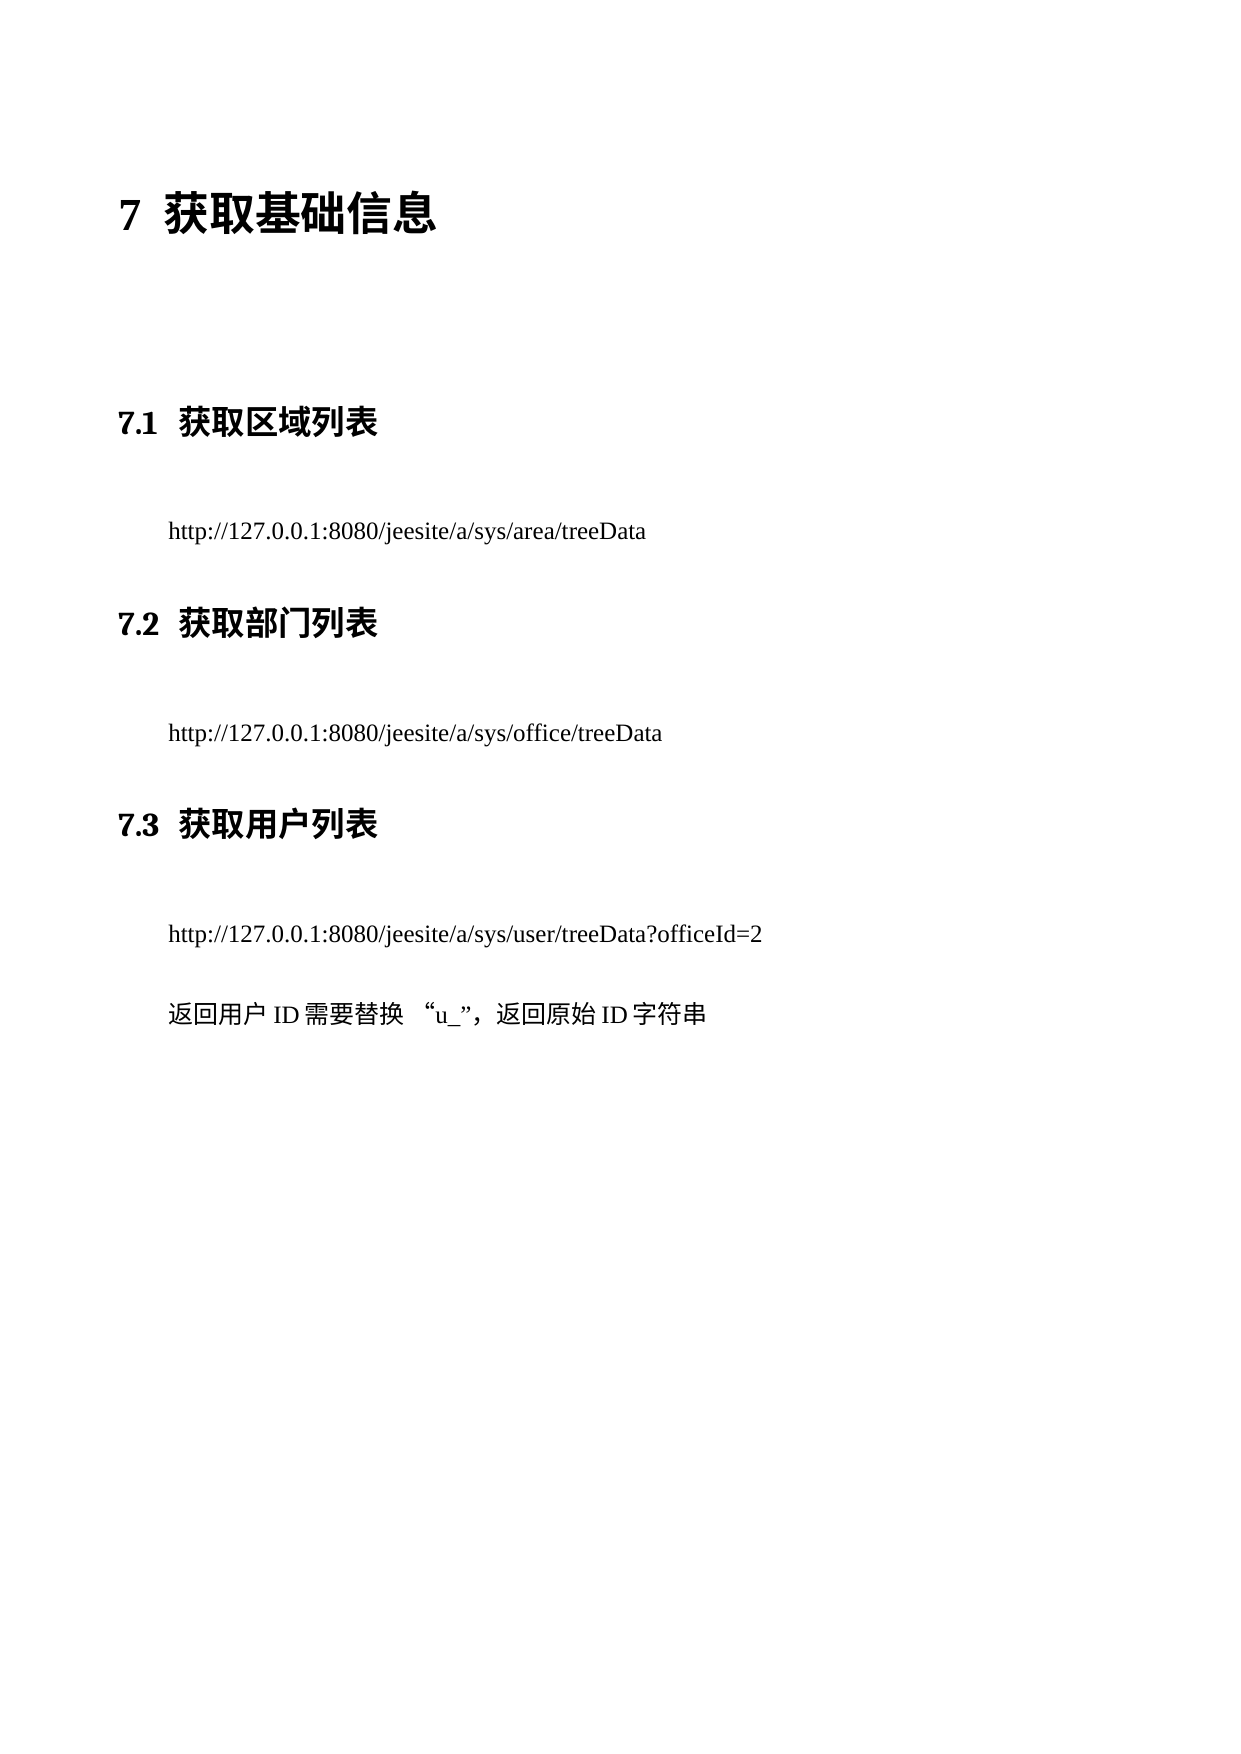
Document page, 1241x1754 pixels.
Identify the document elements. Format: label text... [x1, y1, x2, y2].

subtitle 获取基础信息 [118, 162, 1122, 259]
list 返回用户ID需要替换 “u_”，返回原始ID字符串 [118, 980, 1122, 1045]
subtitle 获取部门列表 [118, 588, 1122, 653]
list http://127.0.0.1:8080/jeesite/a/sys/area/treeData [118, 514, 1122, 547]
subtitle 获取用户列表 [118, 790, 1122, 855]
list http://127.0.0.1:8080/jeesite/a/sys/office/treeData [118, 716, 1122, 748]
list http://127.0.0.1:8080/jeesite/a/sys/user/treeData?officeId=2 [118, 917, 1122, 949]
subtitle 获取区域列表 [118, 387, 1122, 452]
